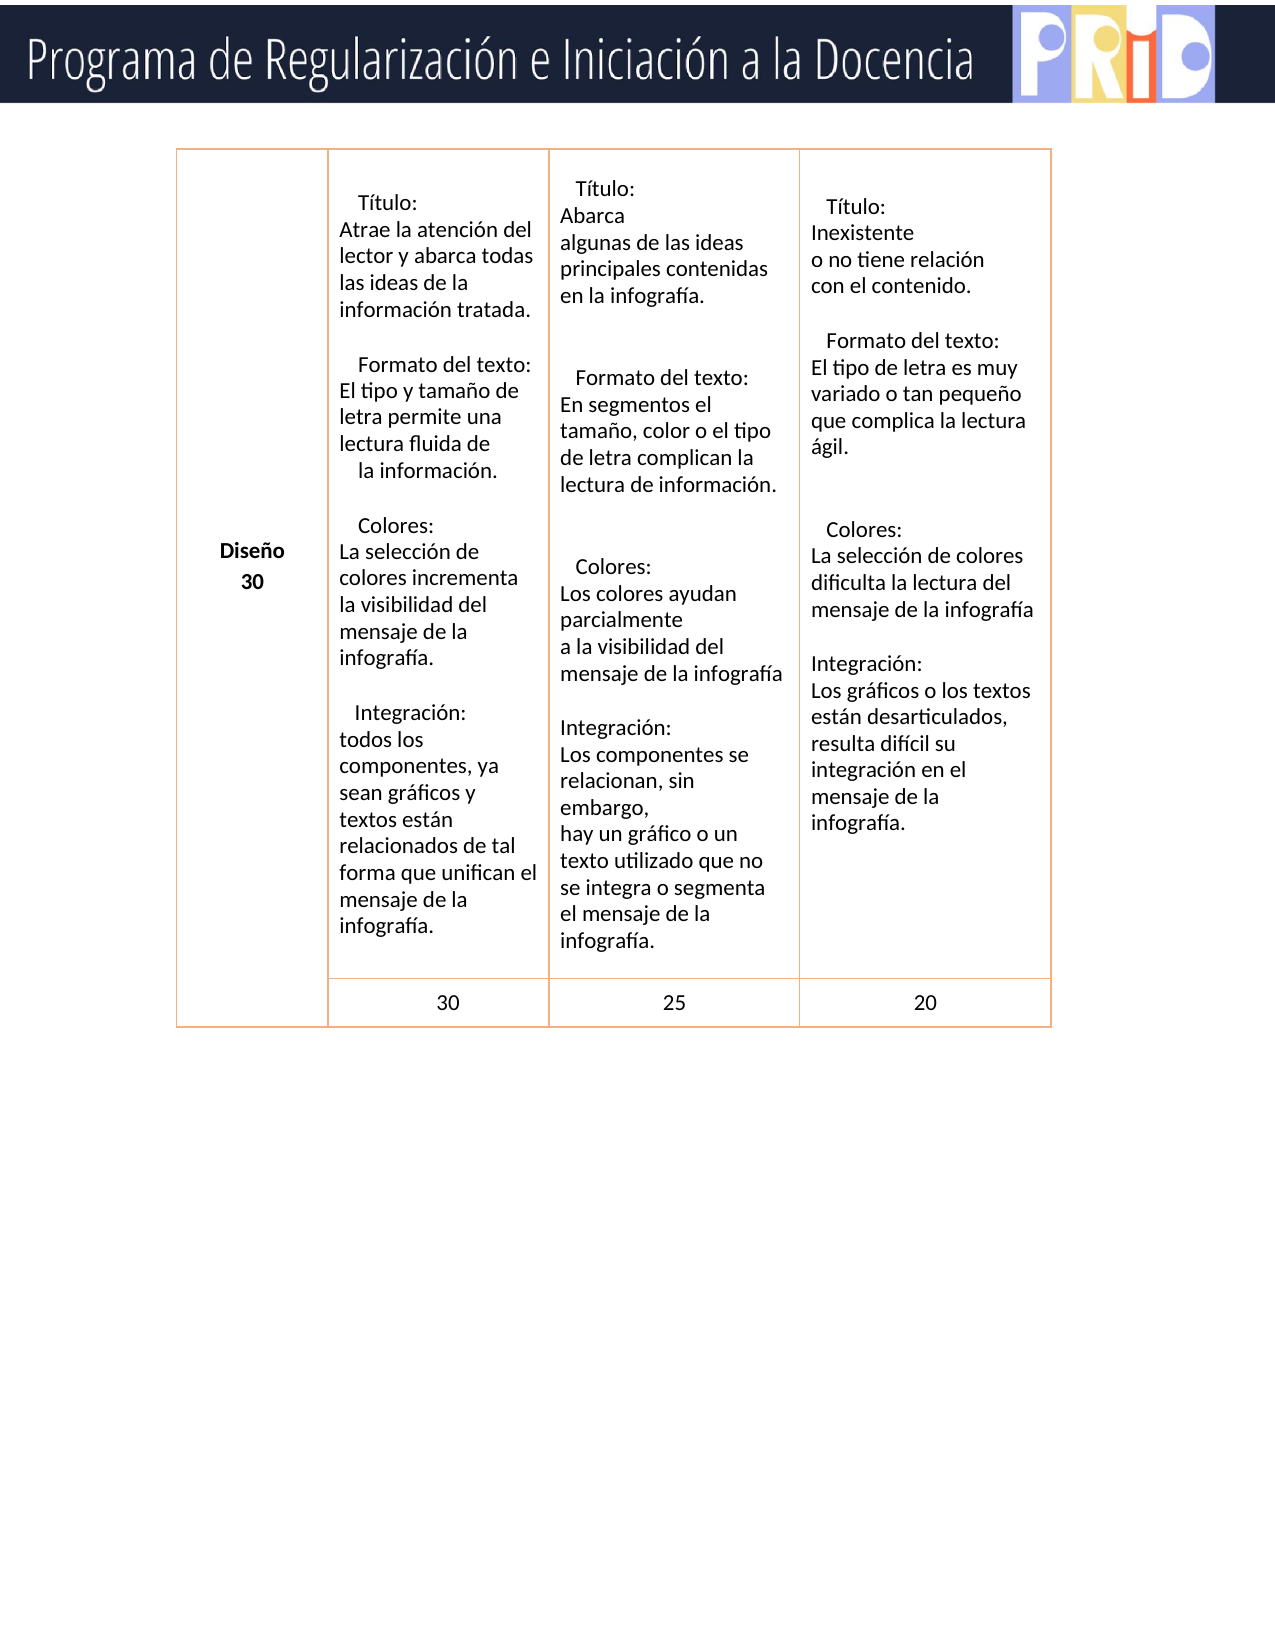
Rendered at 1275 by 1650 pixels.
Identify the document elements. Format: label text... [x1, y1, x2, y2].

table_cell Título: Atrae la atención del lector y abarca todas las ideas de la información tratada. Formato del texto: El tipo y tamaño de letra permite una lectura fluida de la información. Colores: La selección de colores incrementa la visibilidad del mensaje de la infografía. Integración: todos los componentes, ya sean gráficos y textos están relacionados de tal forma que unifican el mensaje de la infografía. [329, 150, 548, 978]
table_cell 30 [329, 979, 548, 1026]
picture [0, 4, 1275, 104]
table_cell 20 [800, 979, 1050, 1026]
table_cell Diseño 30 [177, 150, 327, 1026]
table_cell 25 [550, 979, 799, 1026]
table_cell Título: Inexistente o no tiene relación con el contenido. Formato del texto: El tipo de letra es muy variado o tan pequeño que complica la lectura ágil. Colores: La selección de colores dificulta la lectura del mensaje de la infografía Integración: Los gráficos o los textos están desarticulados, resulta difícil su integración en el mensaje de la infografía. [800, 150, 1050, 978]
table_cell Título: Abarca algunas de las ideas principales contenidas en la infografía. Formato del texto: En segmentos el tamaño, color o el tipo de letra complican la lectura de información. Colores: Los colores ayudan parcialmente a la visibilidad del mensaje de la infografía Integración: Los componentes se relacionan, sin embargo, hay un gráfico o un texto utilizado que no se integra o segmenta el mensaje de la infografía. [550, 150, 799, 978]
